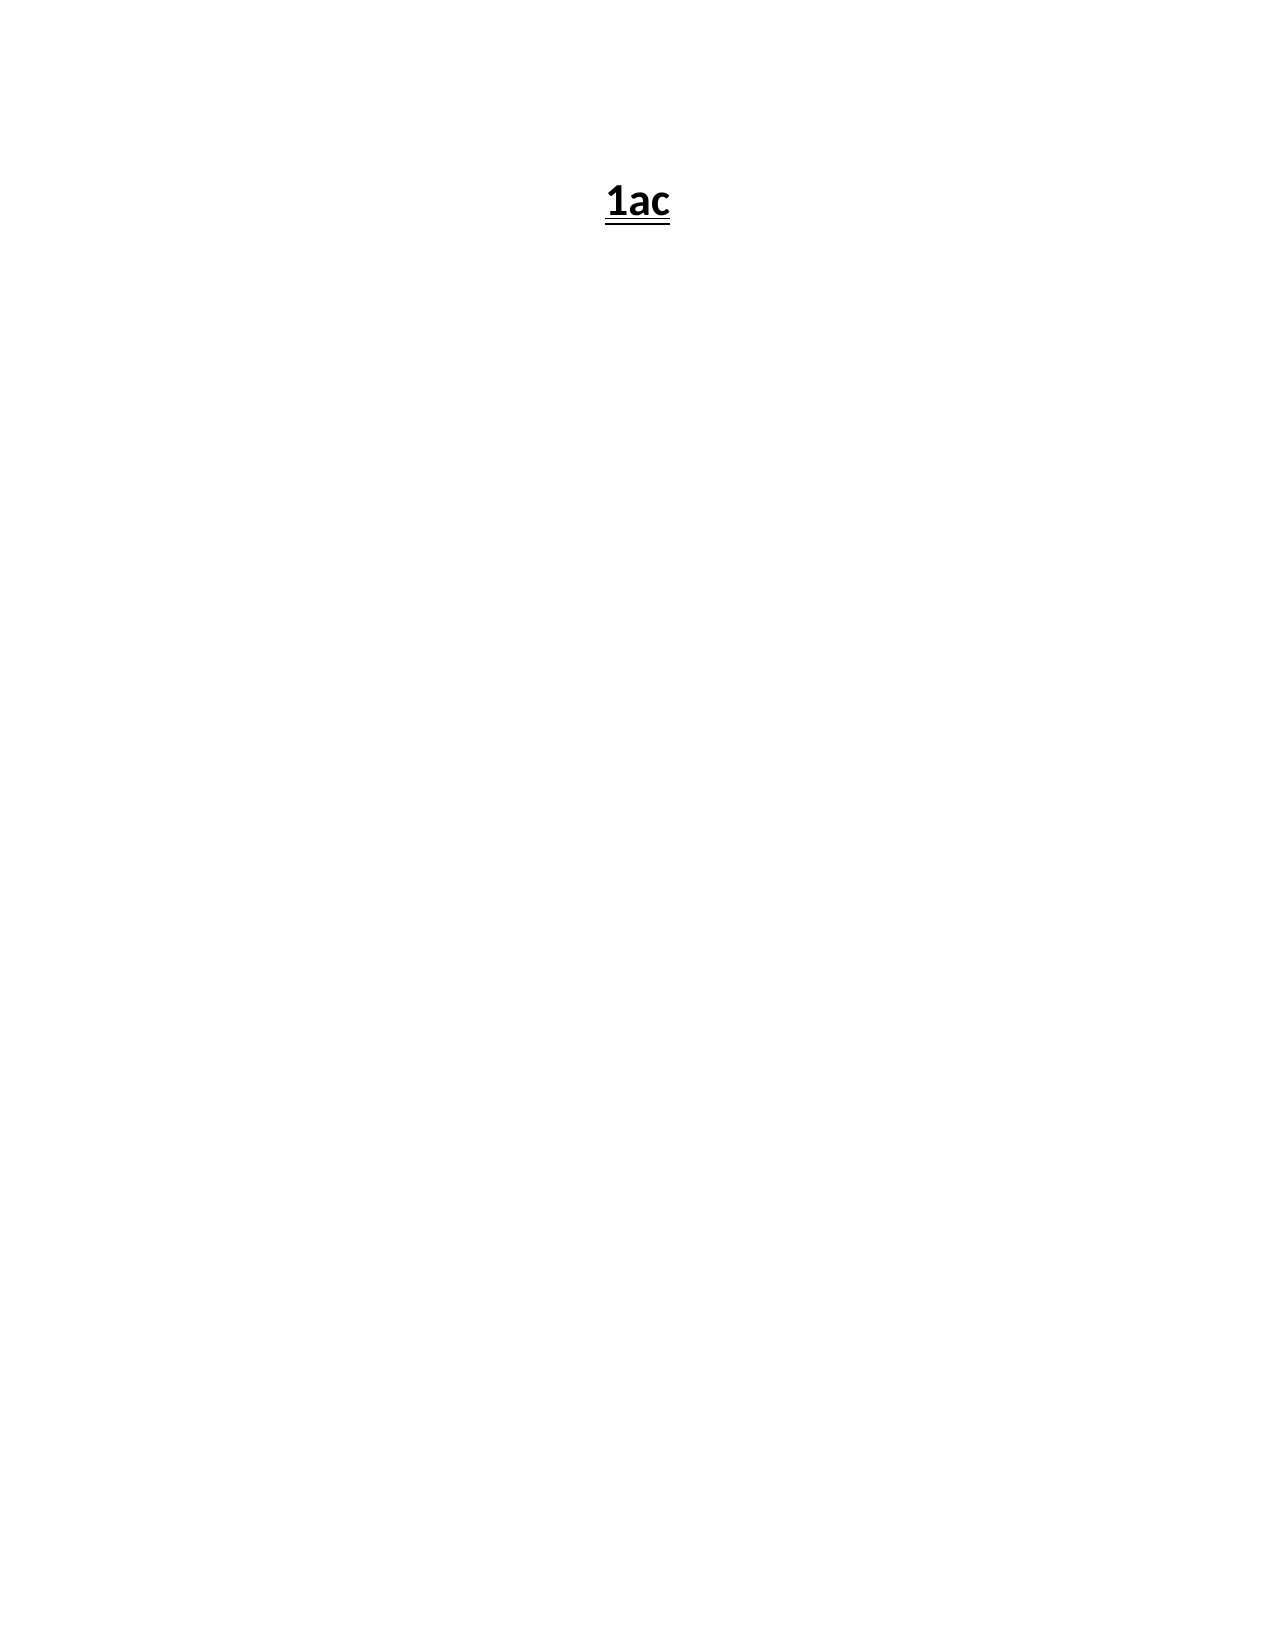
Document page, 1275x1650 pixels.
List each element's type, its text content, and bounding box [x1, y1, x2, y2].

subtitle 1ac [187, 171, 1087, 227]
